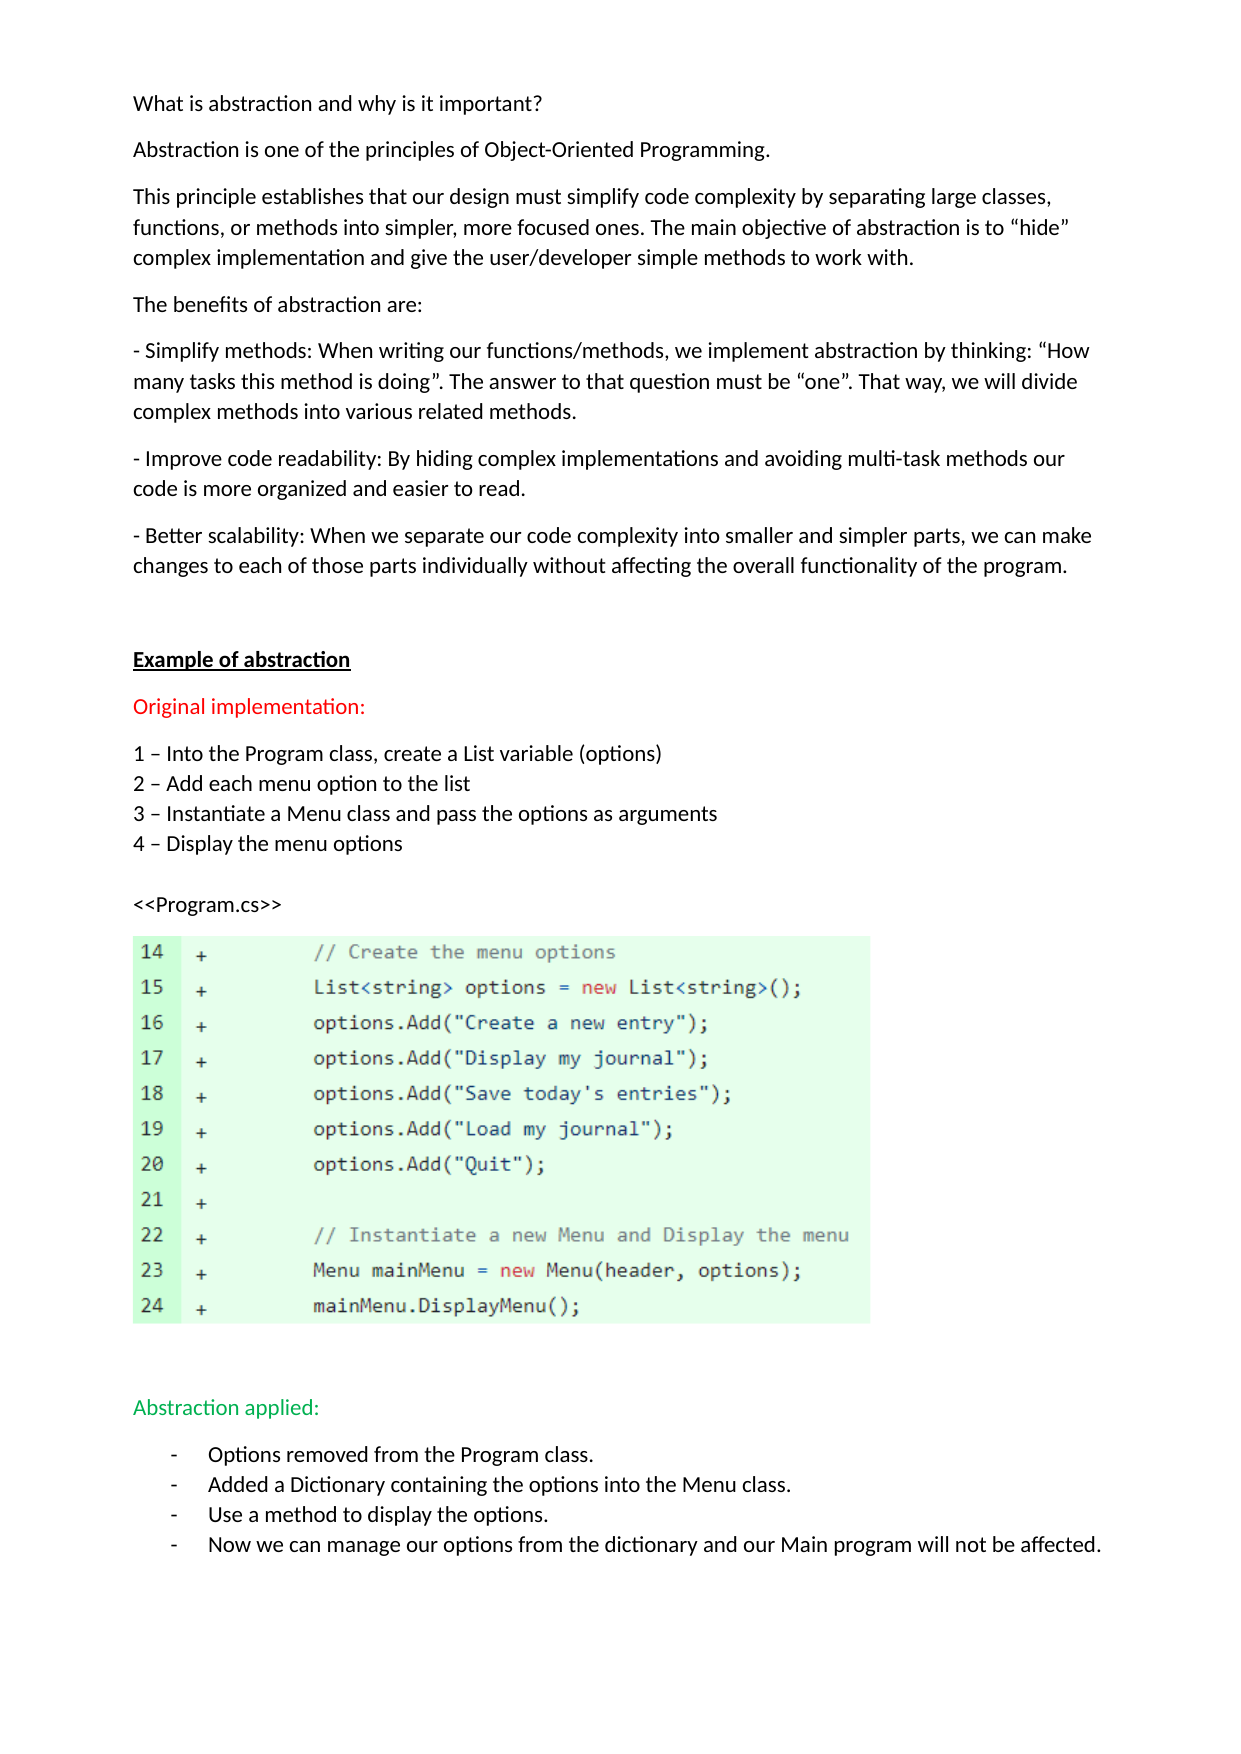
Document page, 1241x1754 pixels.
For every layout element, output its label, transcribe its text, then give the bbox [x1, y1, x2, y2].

text Abstraction applied: [133, 1393, 1107, 1421]
text 4 – Display the menu options [133, 829, 1107, 857]
text This principle establishes that our design must simplify code complexity by separating large classes, functions, or methods into simpler, more focused ones. The main objective of abstraction is to “hide” complex implementation and give the user/developer simple methods to work with. [133, 182, 1107, 271]
picture [132, 936, 871, 1328]
text - Simplify methods: When writing our functions/methods, we implement abstraction by thinking: “How many tasks this method is doing”. The answer to that question must be “one”. That way, we will divide complex methods into various related methods. [133, 337, 1107, 425]
text Original implementation: [133, 692, 1107, 720]
text The benefits of abstraction are: [133, 290, 1107, 318]
text 3 – Instantiate a Menu class and pass the options as arguments [133, 799, 1107, 827]
text Abstraction is one of the principles of Object-Oriented Programming. [133, 136, 1107, 163]
text 2 – Add each menu option to the list [133, 769, 1107, 797]
list Now we can manage our options from the dictionary and our Main program will not be affected. [170, 1530, 1107, 1558]
text What is abstraction and why is it important? [133, 89, 1107, 117]
text Example of abstraction [133, 645, 1107, 673]
text - Better scalability: When we separate our code complexity into smaller and simpler parts, we can make changes to each of those parts individually without affecting the overall functionality of the program. [133, 521, 1107, 579]
text 1 – Into the Program class, create a List variable (options) [133, 739, 1107, 767]
list Options removed from the Program class. [170, 1440, 1107, 1468]
list Added a Dictionary containing the options into the Menu class. [170, 1470, 1107, 1498]
text - Improve code readability: By hiding complex implementations and avoiding multi-task methods our code is more organized and easier to read. [133, 444, 1107, 502]
text <<Program.cs>> [133, 890, 1107, 918]
list Use a method to display the options. [170, 1500, 1107, 1528]
